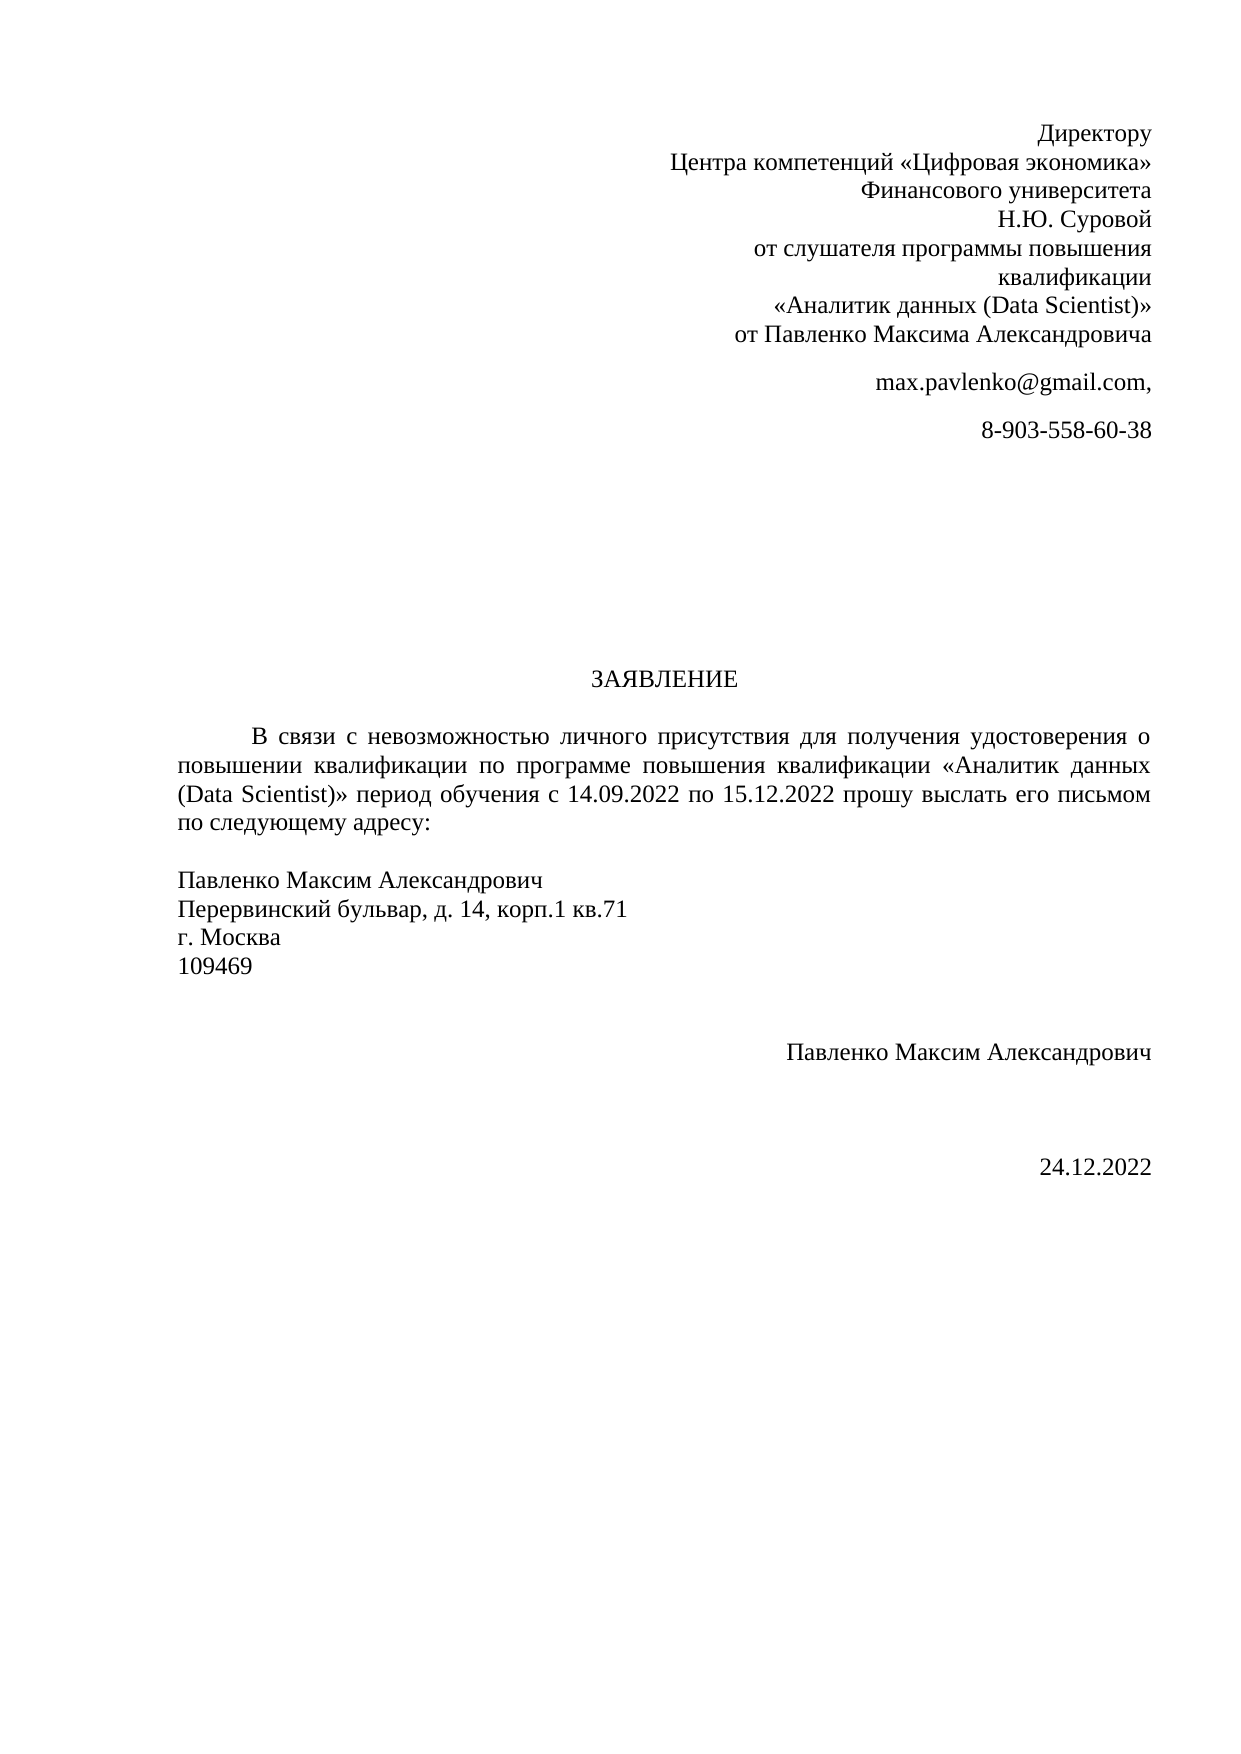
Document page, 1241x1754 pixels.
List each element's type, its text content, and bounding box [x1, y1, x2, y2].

text Центра компетенций «Цифровая экономика» [620, 147, 1152, 176]
text Финансового университета [620, 176, 1152, 204]
text max.pavlenko@gmail.com, [177, 367, 1152, 396]
text Директору [620, 118, 1152, 147]
text от слушателя программы повышения квалификации [620, 233, 1152, 291]
text Павленко Максим Александрович [177, 1037, 1152, 1066]
text ЗАЯВЛЕНИЕ [177, 664, 1152, 692]
text 8-903-558-60-38 [177, 415, 1152, 443]
text «Аналитик данных (Data Scientist)» [620, 291, 1152, 319]
text г. Москва [177, 922, 1152, 951]
text от Павленко Максима Александровича [177, 319, 1152, 348]
text 109469 [177, 951, 1152, 980]
text Перервинский бульвар, д. 14, корп.1 кв.71 [177, 894, 1152, 922]
text Н.Ю. Суровой [620, 204, 1152, 233]
text 24.12.2022 [177, 1152, 1152, 1181]
text В связи с невозможностью личного присутствия для получения удостоверения о повышении квалификации по программе повышения квалификации «Аналитик данных (Data Scientist)» период обучения с 14.09.2022 по 15.12.2022 прошу выслать его письмом по следующему адресу: [177, 721, 1152, 836]
text Павленко Максим Александрович [177, 865, 1152, 894]
